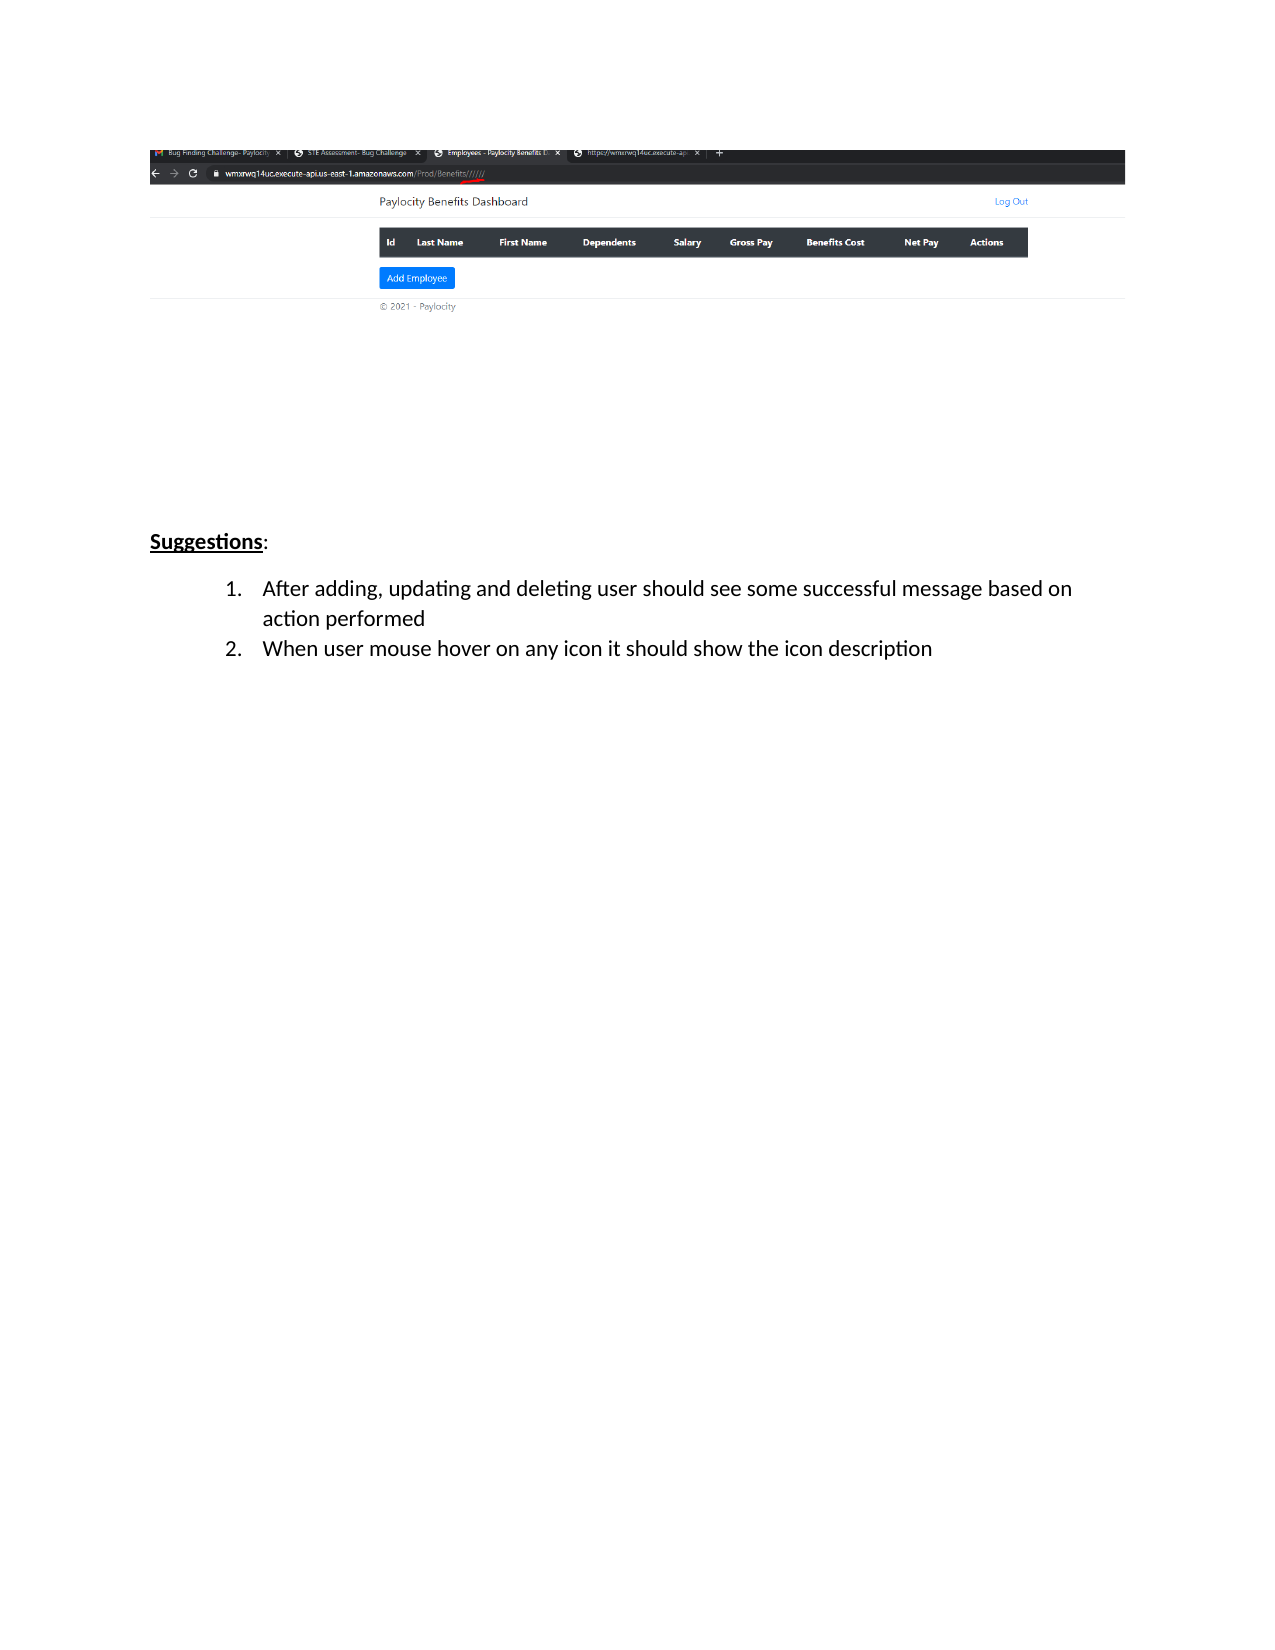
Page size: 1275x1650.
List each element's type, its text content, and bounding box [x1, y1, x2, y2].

picture [150, 150, 1125, 368]
list After adding, updating and deleting user should see some successful message based on action performed [225, 574, 1125, 632]
text Suggestions: [150, 527, 1125, 555]
list When user mouse hover on any icon it should show the icon description [225, 634, 1125, 663]
